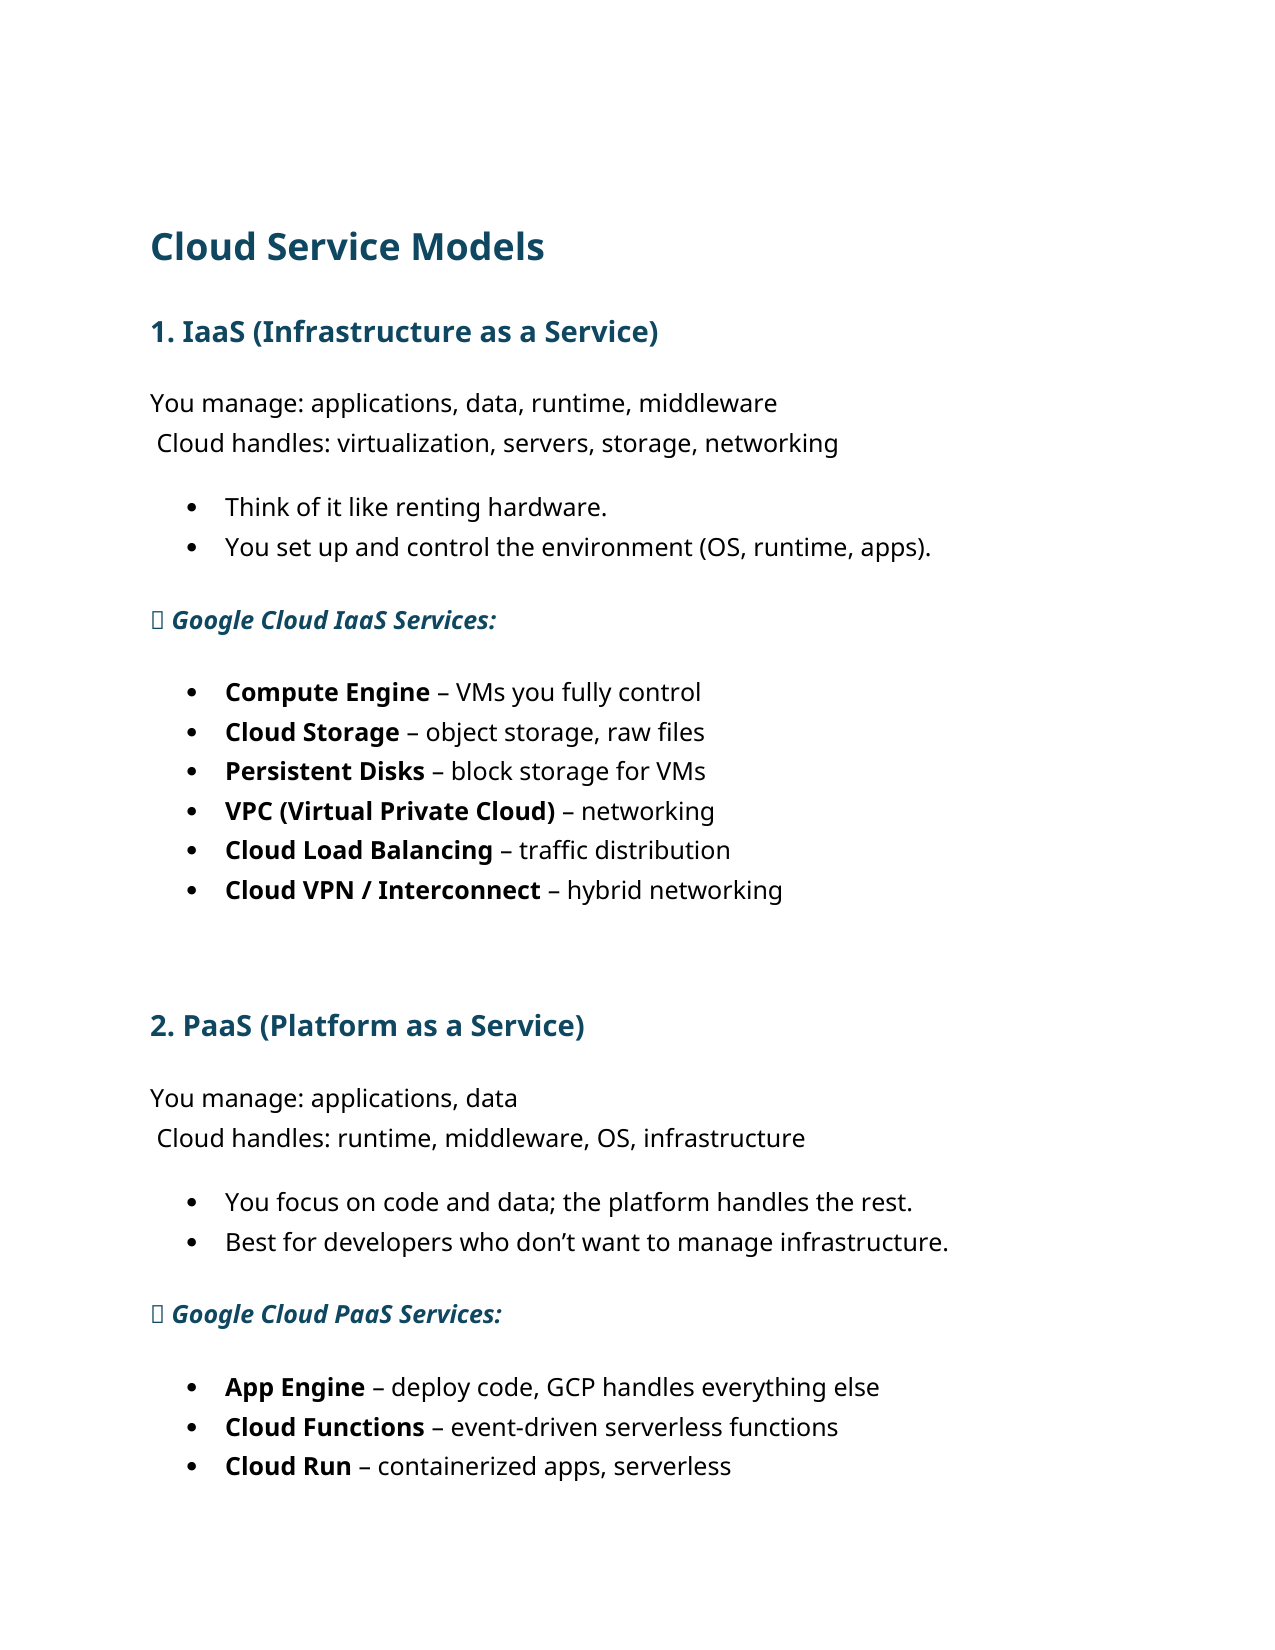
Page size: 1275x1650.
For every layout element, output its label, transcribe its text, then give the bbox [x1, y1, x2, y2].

text You manage: applications, data Cloud handles: runtime, middleware, OS, infrastructure [150, 1081, 1125, 1154]
subtitle Cloud Service Models [150, 221, 1125, 272]
list Cloud Run – containerized apps, serverless [187, 1449, 1125, 1483]
text You manage: applications, data, runtime, middleware Cloud handles: virtualization, servers, storage, networking [150, 386, 1125, 460]
list Best for developers who don’t want to manage infrastructure. [187, 1224, 1125, 1258]
subtitle 1. IaaS (Infrastructure as a Service) [150, 311, 1125, 351]
list Think of it like renting hardware. [187, 490, 1125, 524]
list You set up and control the environment (OS, runtime, apps). [187, 529, 1125, 564]
list Cloud Functions – event-driven serverless functions [187, 1409, 1125, 1443]
list VPC (Virtual Private Cloud) – networking [187, 793, 1125, 827]
subtitle 🔧 Google Cloud PaaS Services: [150, 1297, 1125, 1331]
list App Engine – deploy code, GCP handles everything else [187, 1370, 1125, 1404]
subtitle 🔧 Google Cloud IaaS Services: [150, 602, 1125, 636]
list Persistent Disks – block storage for VMs [187, 754, 1125, 788]
list Cloud Load Balancing – traffic distribution [187, 833, 1125, 867]
list Cloud VPN / Interconnect – hybrid networking [187, 872, 1125, 906]
list Cloud Storage – object storage, raw files [187, 714, 1125, 748]
list You focus on code and data; the platform handles the rest. [187, 1185, 1125, 1219]
subtitle 2. PaaS (Platform as a Service) [150, 1006, 1125, 1045]
list Compute Engine – VMs you fully control [187, 675, 1125, 709]
